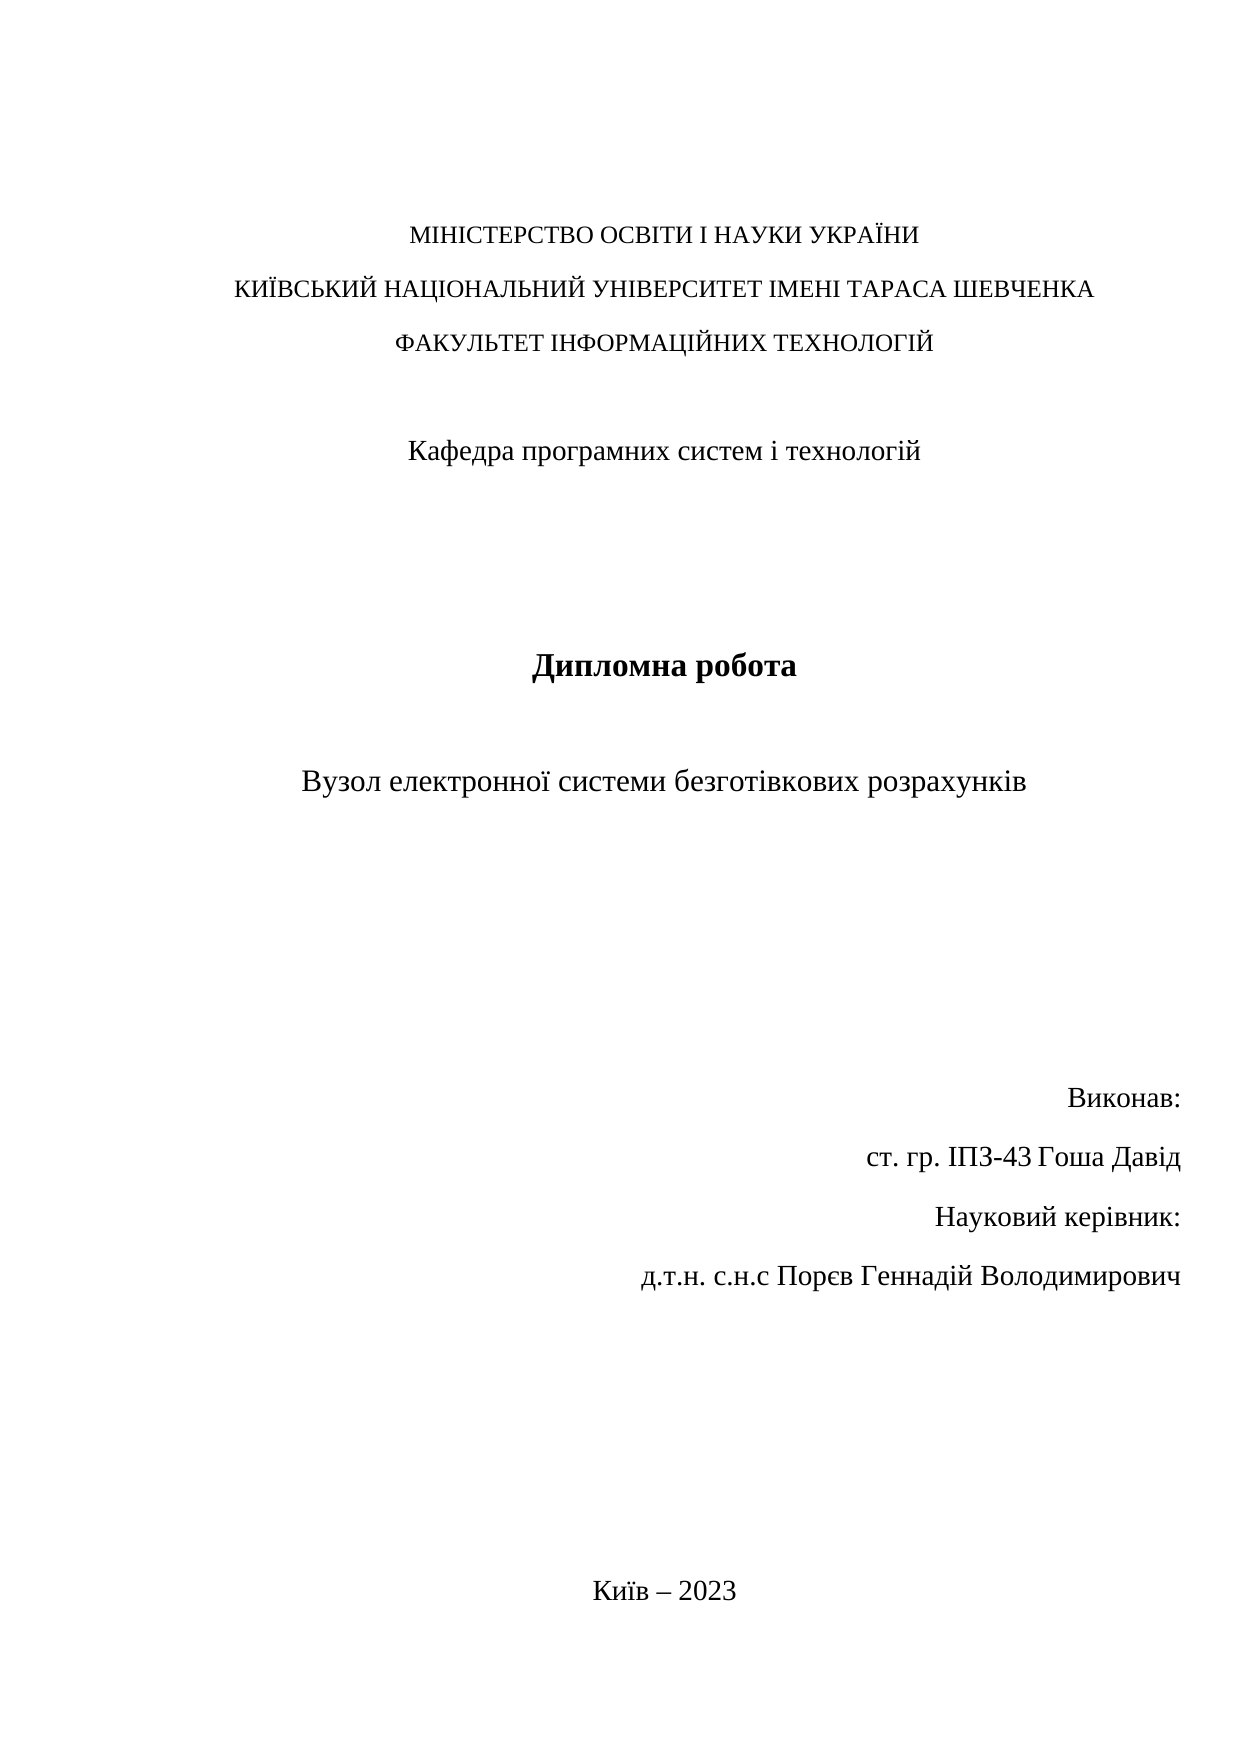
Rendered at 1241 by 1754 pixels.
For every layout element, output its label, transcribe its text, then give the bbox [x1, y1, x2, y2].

text Вузол електронної системи безготівкових розрахунків [148, 763, 1181, 799]
text Кафедра програмних систем і технологій [148, 433, 1181, 466]
text Київ – 2023 [148, 1573, 1181, 1606]
text ФАКУЛЬТЕТ ІНФОРМАЦІЙНИХ ТЕХНОЛОГІЙ [148, 328, 1181, 357]
text ст. гр. ІПЗ-43 Гоша Давід [148, 1139, 1181, 1173]
text КИЇВСЬКИЙ НАЦІОНАЛЬНИЙ УНІВЕРСИТЕТ ІМЕНІ ТАРАСА ШЕВЧЕНКА [148, 274, 1181, 303]
text Виконав: [148, 1080, 1181, 1113]
text д.т.н. с.н.с Порєв Геннадій Володимирович [148, 1258, 1181, 1292]
text Науковий керівник: [148, 1199, 1181, 1232]
text МІНІСТЕРСТВО ОСВІТИ І НАУКИ УКРАЇНИ [148, 220, 1181, 249]
text Дипломна робота [148, 645, 1181, 684]
